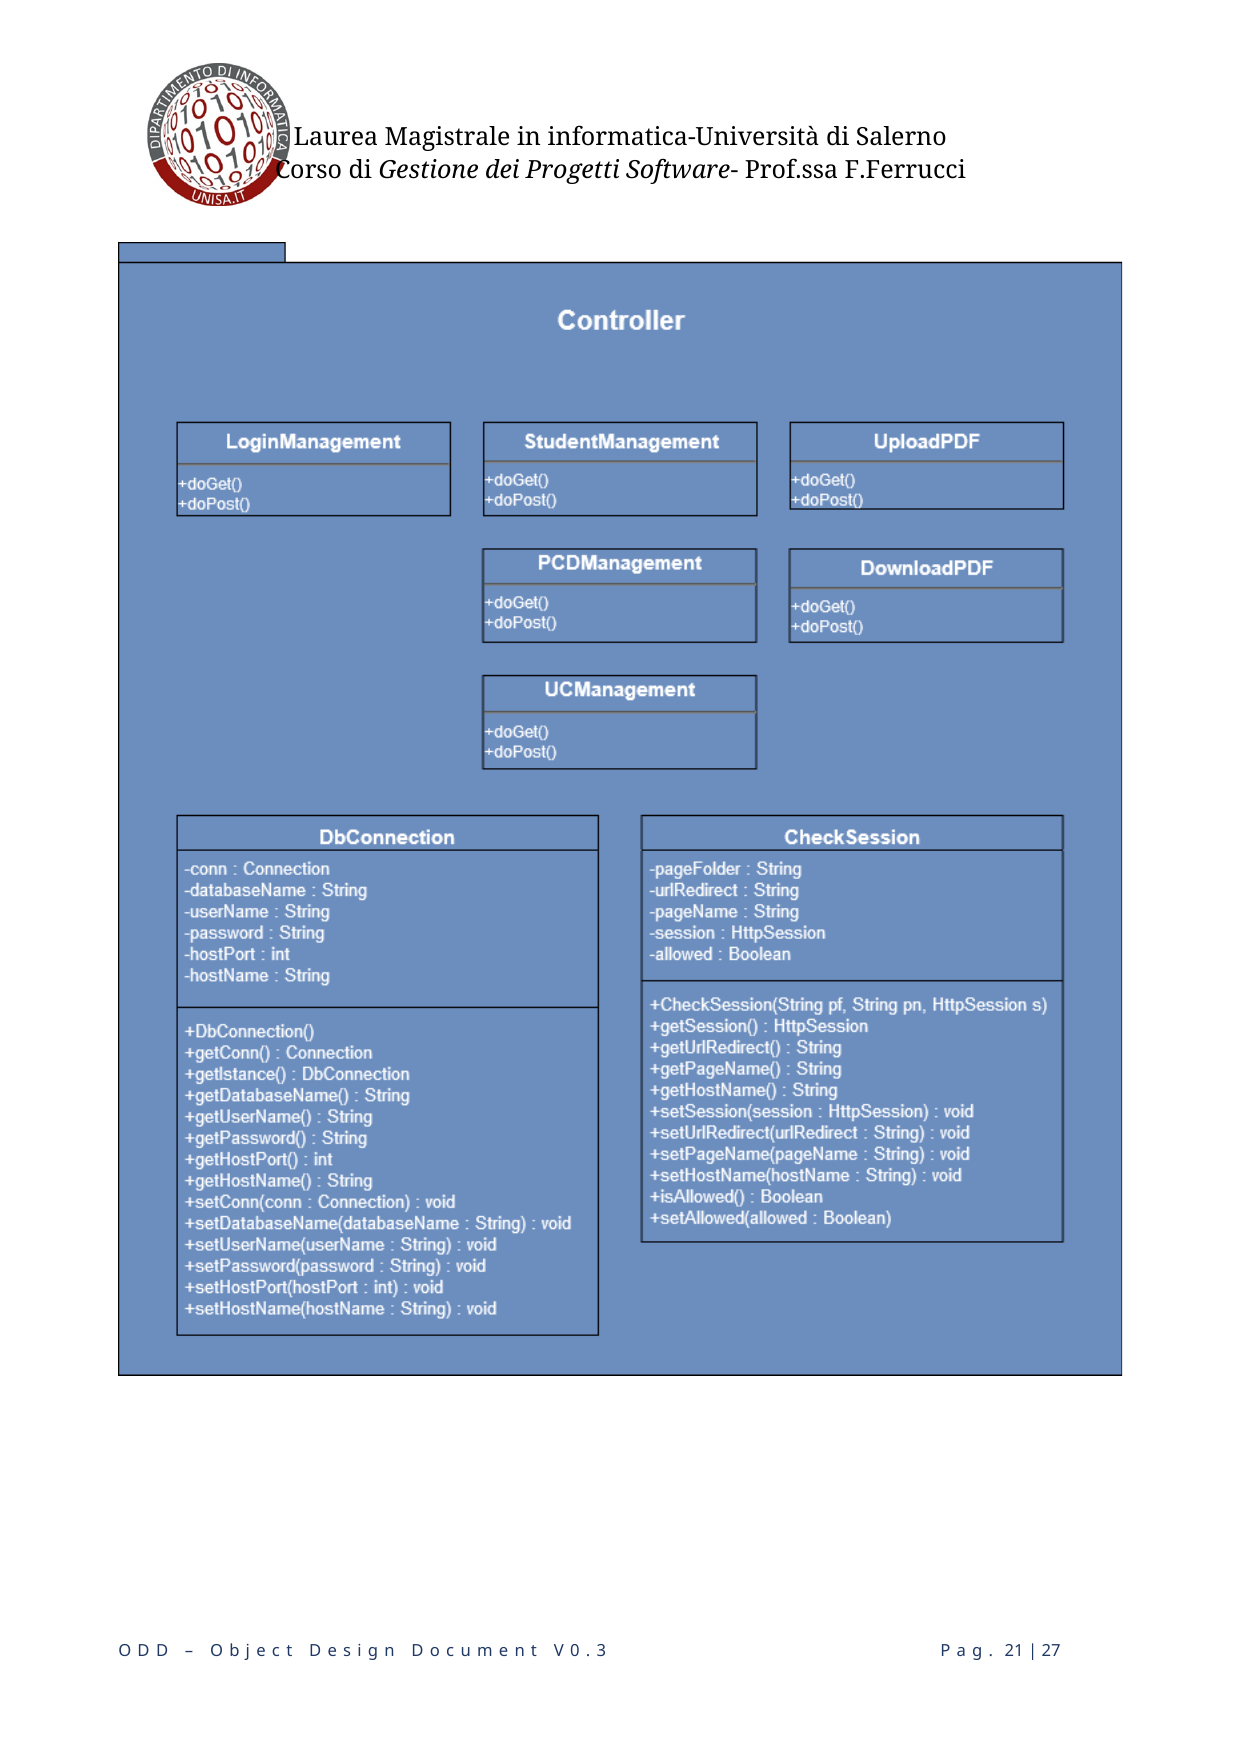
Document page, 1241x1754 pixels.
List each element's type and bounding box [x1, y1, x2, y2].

picture [147, 63, 290, 206]
picture [118, 242, 1123, 1376]
